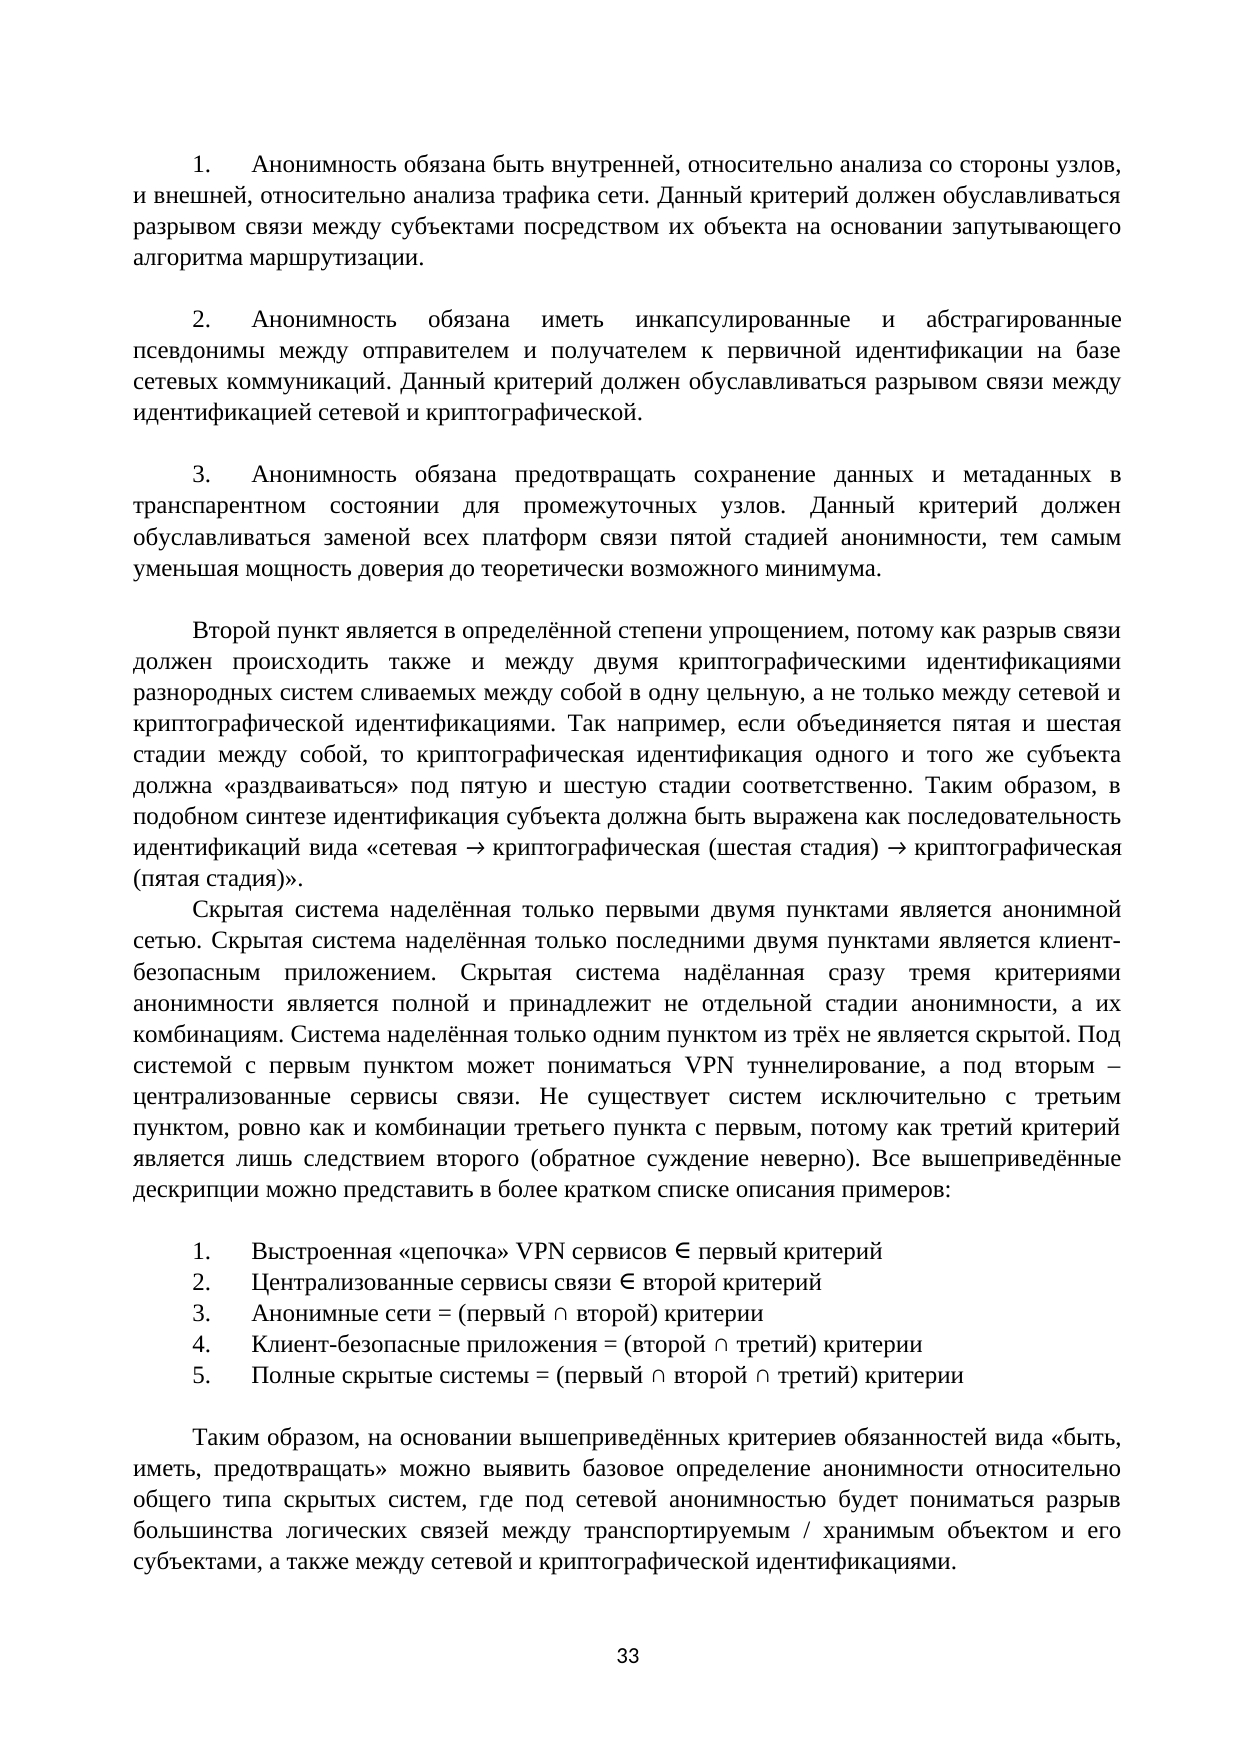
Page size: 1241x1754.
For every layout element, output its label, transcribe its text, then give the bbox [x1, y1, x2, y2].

text 2. Централизованные сервисы связи второй критерий [133, 1267, 1122, 1296]
text 1. Выстроенная «цепочка» VPN сервисов первый критерий [133, 1236, 1122, 1265]
text 2. Анонимность обязана иметь инкапсулированные и абстрагированные псевдонимы между отправителем и получателем к первичной идентификации на базе сетевых коммуникаций. Данный критерий должен обуславливаться разрывом связи между идентификацией сетевой и криптографической. [133, 304, 1122, 426]
text 3. Анонимность обязана предотвращать сохранение данных и метаданных в транспарентном состоянии для промежуточных узлов. Данный критерий должен обуславливаться заменой всех платформ связи пятой стадией анонимности, тем самым уменьшая мощность доверия до теоретически возможного минимума. [133, 459, 1122, 581]
text 3. Анонимные сети = (первый второй) критерии [133, 1298, 1122, 1327]
text 1. Анонимность обязана быть внутренней, относительно анализа со стороны узлов, и внешней, относительно анализа трафика сети. Данный критерий должен обуславливаться разрывом связи между субъектами посредством их объекта на основании запутывающего алгоритма маршрутизации. [133, 149, 1122, 271]
text Второй пункт является в определённой степени упрощением, потому как разрыв связи должен происходить также и между двумя криптографическими идентификациями разнородных систем сливаемых между собой в одну цельную, а не только между сетевой и криптографической идентификациями. Так например, если объединяется пятая и шестая стадии между собой, то криптографическая идентификация одного и того же субъекта должна «раздваиваться» под пятую и шестую стадии соответственно. Таким образом, в подобном синтезе идентификация субъекта должна быть выражена как последовательность идентификаций вида «сетевая → криптографическая (шестая стадия) → криптографическая (пятая стадия)». [133, 615, 1122, 892]
text Скрытая система наделённая только первыми двумя пунктами является анонимной сетью. Скрытая система наделённая только последними двумя пунктами является клиент-безопасным приложением. Скрытая система надёланная сразу тремя критериями анонимности является полной и принадлежит не отдельной стадии анонимности, а их комбинациям. Система наделённая только одним пунктом из трёх не является скрытой. Под системой с первым пунктом может пониматься VPN туннелирование, а под вторым – централизованные сервисы связи. Не существует систем исключительно с третьим пунктом, ровно как и комбинации третьего пункта с первым, потому как третий критерий является лишь следствием второго (обратное суждение неверно). Все вышеприведённые дескрипции можно представить в более кратком списке описания примеров: [133, 894, 1122, 1203]
text 5. Полные скрытые системы = (первый второй третий) критерии [133, 1360, 1122, 1389]
text Таким образом, на основании вышеприведённых критериев обязанностей вида «быть, иметь, предотвращать» можно выявить базовое определение анонимности относительно общего типа скрытых систем, где под сетевой анонимностью будет пониматься разрыв большинства логических связей между транспортируемым / хранимым объектом и его субъектами, а также между сетевой и криптографической идентификациями. [133, 1422, 1122, 1575]
text 4. Клиент-безопасные приложения = (второй третий) критерии [133, 1329, 1122, 1358]
